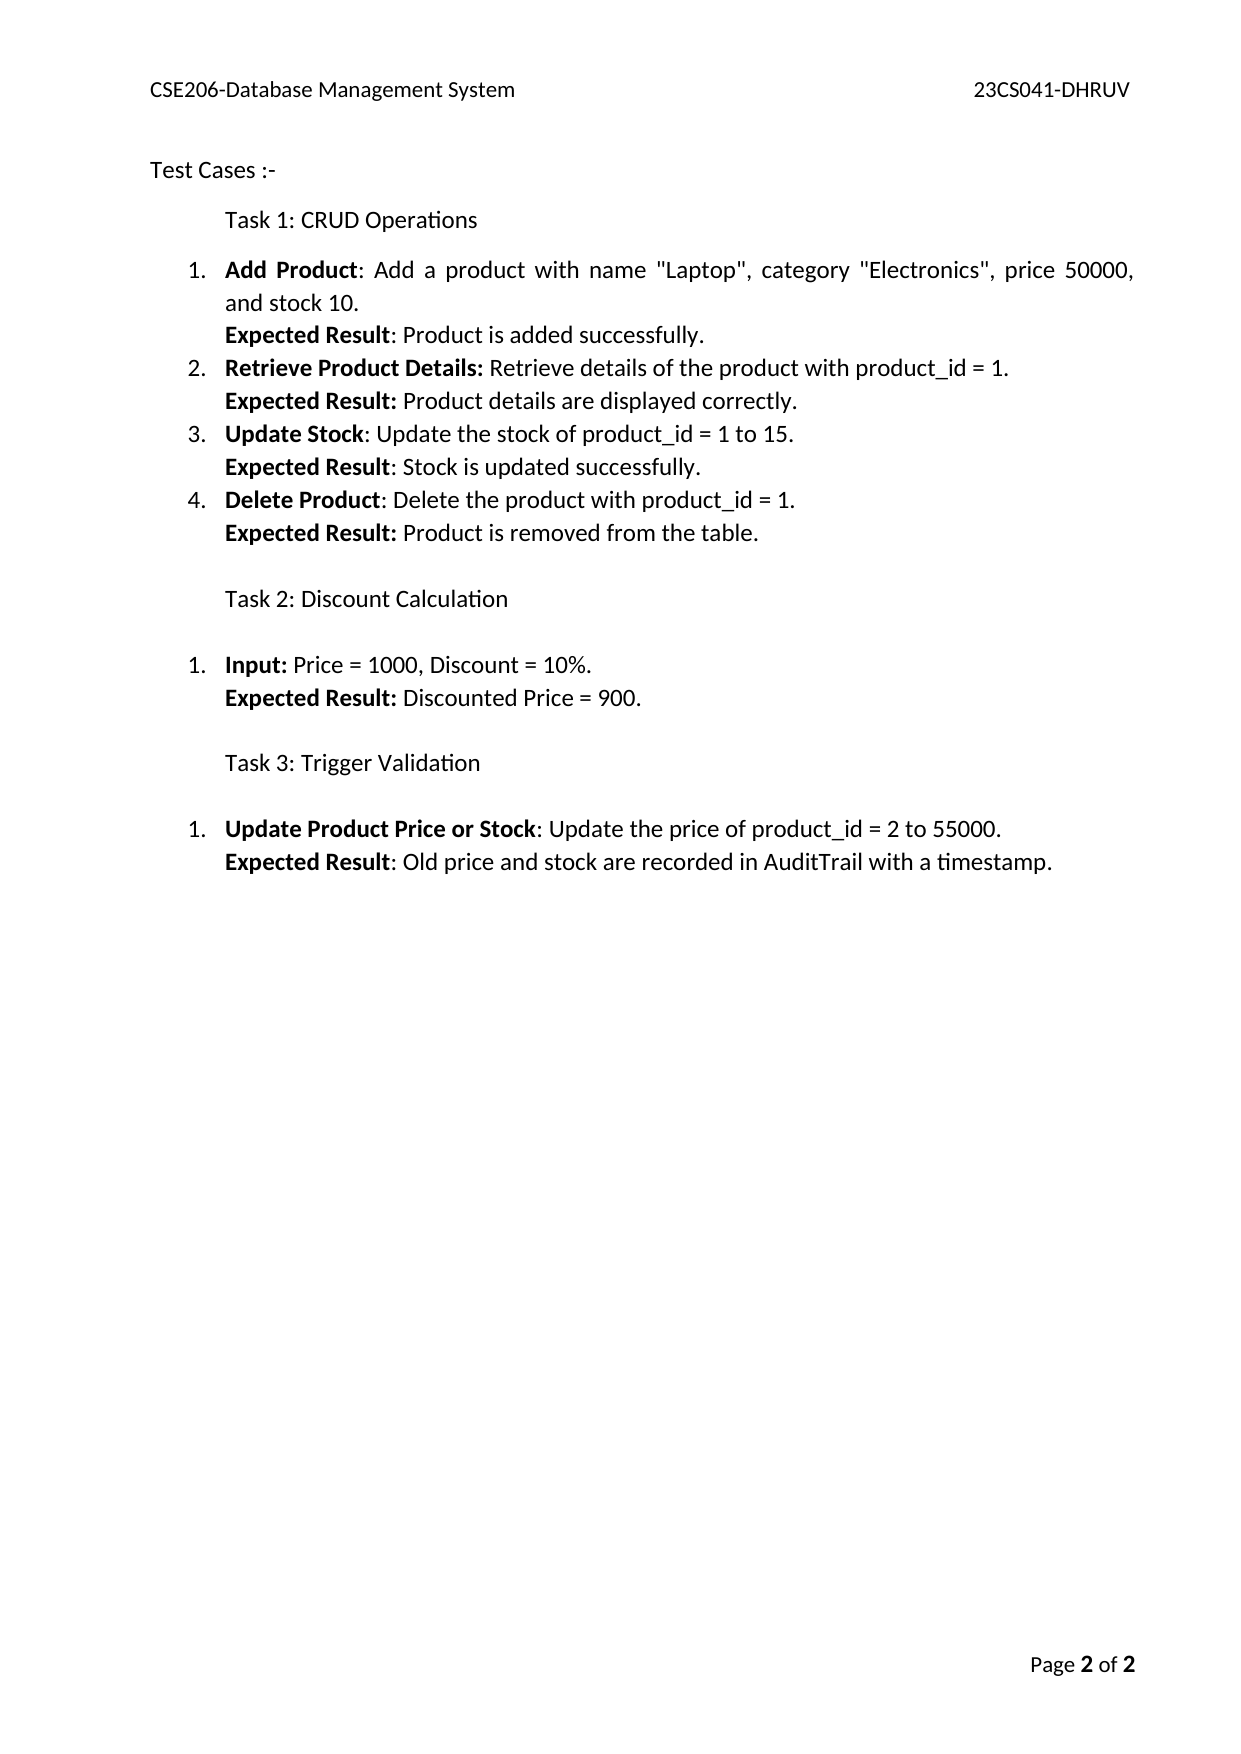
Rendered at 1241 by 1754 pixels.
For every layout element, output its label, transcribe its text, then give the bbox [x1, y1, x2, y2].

list Expected Result: Old price and stock are recorded in AuditTrail with a timestamp. [225, 846, 1135, 877]
text Test Cases :- [150, 154, 1135, 185]
list Update Stock: Update the stock of product_id = 1 to 15. [187, 418, 1135, 449]
list Expected Result: Discounted Price = 900. [225, 682, 1135, 712]
list Expected Result: Product details are displayed correctly. [225, 385, 1135, 416]
list Task 3: Trigger Validation [225, 747, 1135, 778]
list Task 2: Discount Calculation [225, 583, 1135, 613]
list Expected Result: Stock is updated successfully. [225, 451, 1135, 482]
list Retrieve Product Details: Retrieve details of the product with product_id = 1. [187, 352, 1135, 383]
list Delete Product: Delete the product with product_id = 1. [187, 484, 1135, 515]
list Expected Result: Product is removed from the table. [225, 517, 1135, 548]
list Add Product: Add a product with name "Laptop", category "Electronics", price 50000, and stock 10. [187, 254, 1135, 317]
list Input: Price = 1000, Discount = 10%. [187, 649, 1135, 679]
list Expected Result: Product is added successfully. [225, 319, 1135, 350]
text Task 1: CRUD Operations [150, 204, 1135, 235]
list Update Product Price or Stock: Update the price of product_id = 2 to 55000. [187, 813, 1135, 844]
